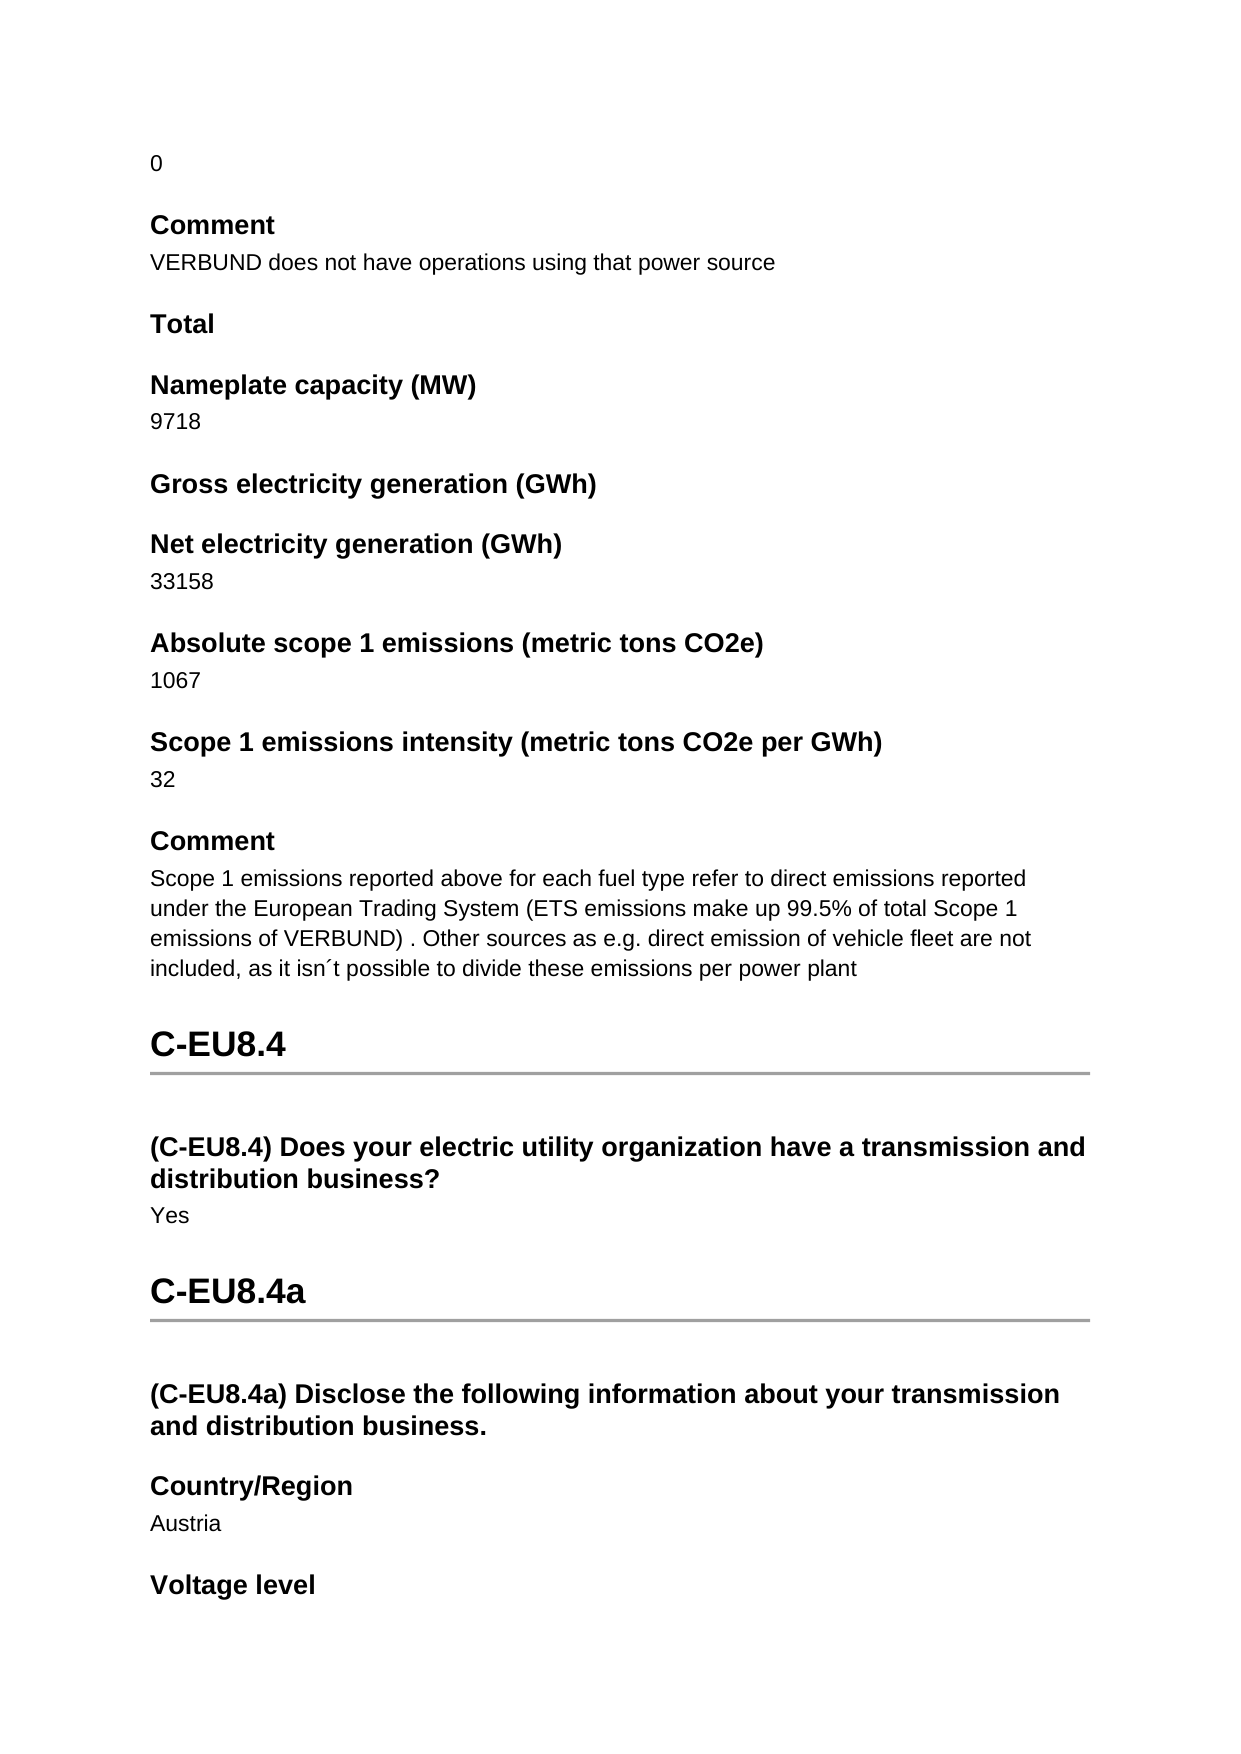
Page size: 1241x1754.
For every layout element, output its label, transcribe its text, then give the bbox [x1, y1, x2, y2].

text Austria [150, 1509, 1090, 1536]
text Yes [150, 1202, 1090, 1228]
subtitle C-EU8.4 [150, 1023, 1090, 1064]
text 9718 [150, 408, 1090, 435]
subtitle Net electricity generation (GWh) [150, 528, 1090, 559]
subtitle Gross electricity generation (GWh) [150, 468, 1090, 499]
text 1067 [150, 667, 1090, 693]
subtitle C-EU8.4a [150, 1270, 1090, 1311]
text VERBUND does not have operations using that power source [150, 249, 1090, 275]
text 33158 [150, 568, 1090, 594]
subtitle Nameplate capacity (MW) [150, 369, 1090, 400]
subtitle (C-EU8.4) Does your electric utility organization have a transmission and distribution business? [150, 1131, 1090, 1194]
subtitle Total [150, 308, 1090, 339]
subtitle Comment [150, 209, 1090, 241]
text 0 [150, 150, 1090, 176]
subtitle (C-EU8.4a) Disclose the following information about your transmission and distribution business. [150, 1378, 1090, 1441]
text 32 [150, 766, 1090, 792]
subtitle Scope 1 emissions intensity (metric tons CO2e per GWh) [150, 726, 1090, 757]
text Scope 1 emissions reported above for each fuel type refer to direct emissions reported under the European Trading System (ETS emissions make up 99.5% of total Scope 1 emissions of VERBUND) . Other sources as e.g. direct emission of vehicle fleet are not included, as it isn´t possible to divide these emissions per power plant [150, 864, 1090, 982]
subtitle Country/Region [150, 1470, 1090, 1501]
subtitle Voltage level [150, 1569, 1090, 1600]
subtitle Absolute scope 1 emissions (metric tons CO2e) [150, 627, 1090, 658]
subtitle Comment [150, 825, 1090, 856]
